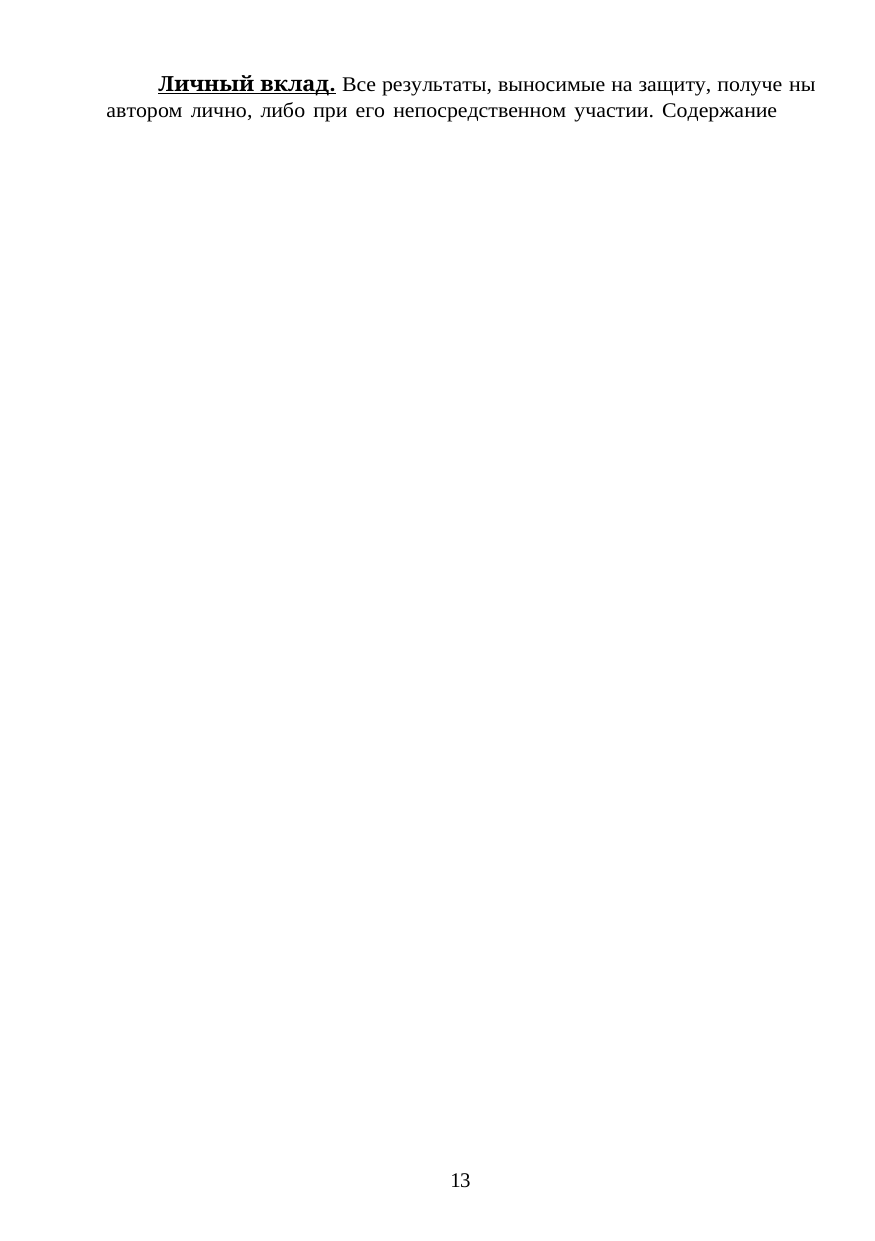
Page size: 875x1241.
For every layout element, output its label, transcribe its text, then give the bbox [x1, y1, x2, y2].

text Личный вклад. Все результаты, выносимые на защиту, получе­ ны автором лично, либо при его непосредственном участии. Содержание [106, 69, 815, 122]
